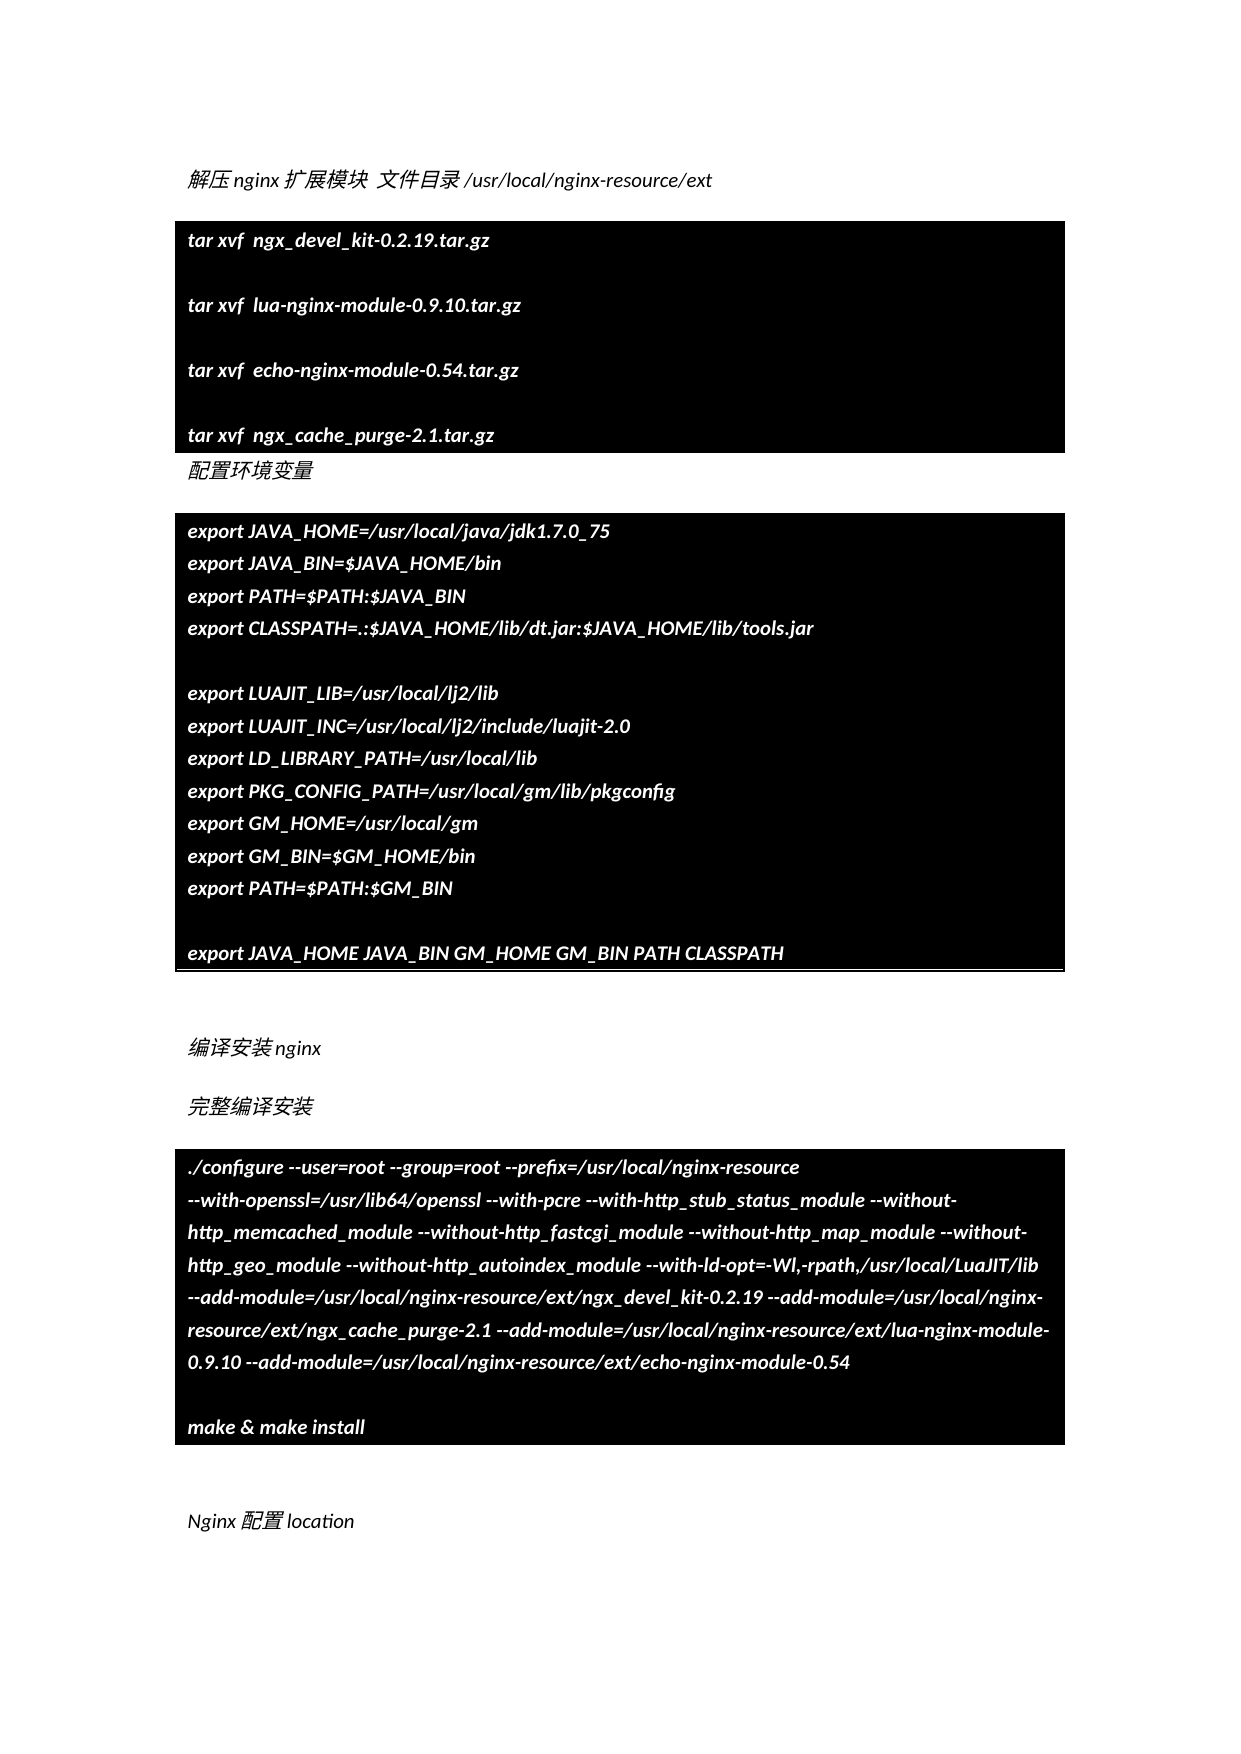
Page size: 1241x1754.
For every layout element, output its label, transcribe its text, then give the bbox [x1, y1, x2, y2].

table_header tar xvf ngx_devel_kit-0.2.19.tar.gz tar xvf lua-nginx-module-0.9.10.tar.gz tar xvf echo-nginx-module-0.54.tar.gz tar xvf ngx_cache_purge-2.1.tar.gz [177, 224, 1063, 451]
text 编译安装nginx [187, 1030, 1053, 1062]
text 配置环境变量 [187, 453, 1053, 486]
text Nginx配置 location [187, 1504, 1053, 1536]
text 完整编译安装 [187, 1089, 1053, 1122]
table_header ./configure --user=root --group=root --prefix=/usr/local/nginx-resource --with-openssl=/usr/lib64/openssl --with-pcre --with-http_stub_status_module --without-http_memcached_module --without-http_fastcgi_module --without-http_map_module --without-http_geo_module --without-http_autoindex_module --with-ld-opt=-Wl,-rpath,/usr/local/LuaJIT/lib --add-module=/usr/local/nginx-resource/ext/ngx_devel_kit-0.2.19 --add-module=/usr/local/nginx-resource/ext/ngx_cache_purge-2.1 --add-module=/usr/local/nginx-resource/ext/lua-nginx-module-0.9.10 --add-module=/usr/local/nginx-resource/ext/echo-nginx-module-0.54 make & make install [177, 1151, 1063, 1443]
table_header export JAVA_HOME=/usr/local/java/jdk1.7.0_75 export JAVA_BIN=$JAVA_HOME/bin export PATH=$PATH:$JAVA_BIN export CLASSPATH=.:$JAVA_HOME/lib/dt.jar:$JAVA_HOME/lib/tools.jar export LUAJIT_LIB=/usr/local/lj2/lib export LUAJIT_INC=/usr/local/lj2/include/luajit-2.0 export LD_LIBRARY_PATH=/usr/local/lib export PKG_CONFIG_PATH=/usr/local/gm/lib/pkgconfig export GM_HOME=/usr/local/gm export GM_BIN=$GM_HOME/bin export PATH=$PATH:$GM_BIN export JAVA_HOME JAVA_BIN GM_HOME GM_BIN PATH CLASSPATH [177, 515, 1063, 969]
text 解压nginx扩展模块 文件目录 /usr/local/nginx-resource/ext [187, 162, 1053, 194]
